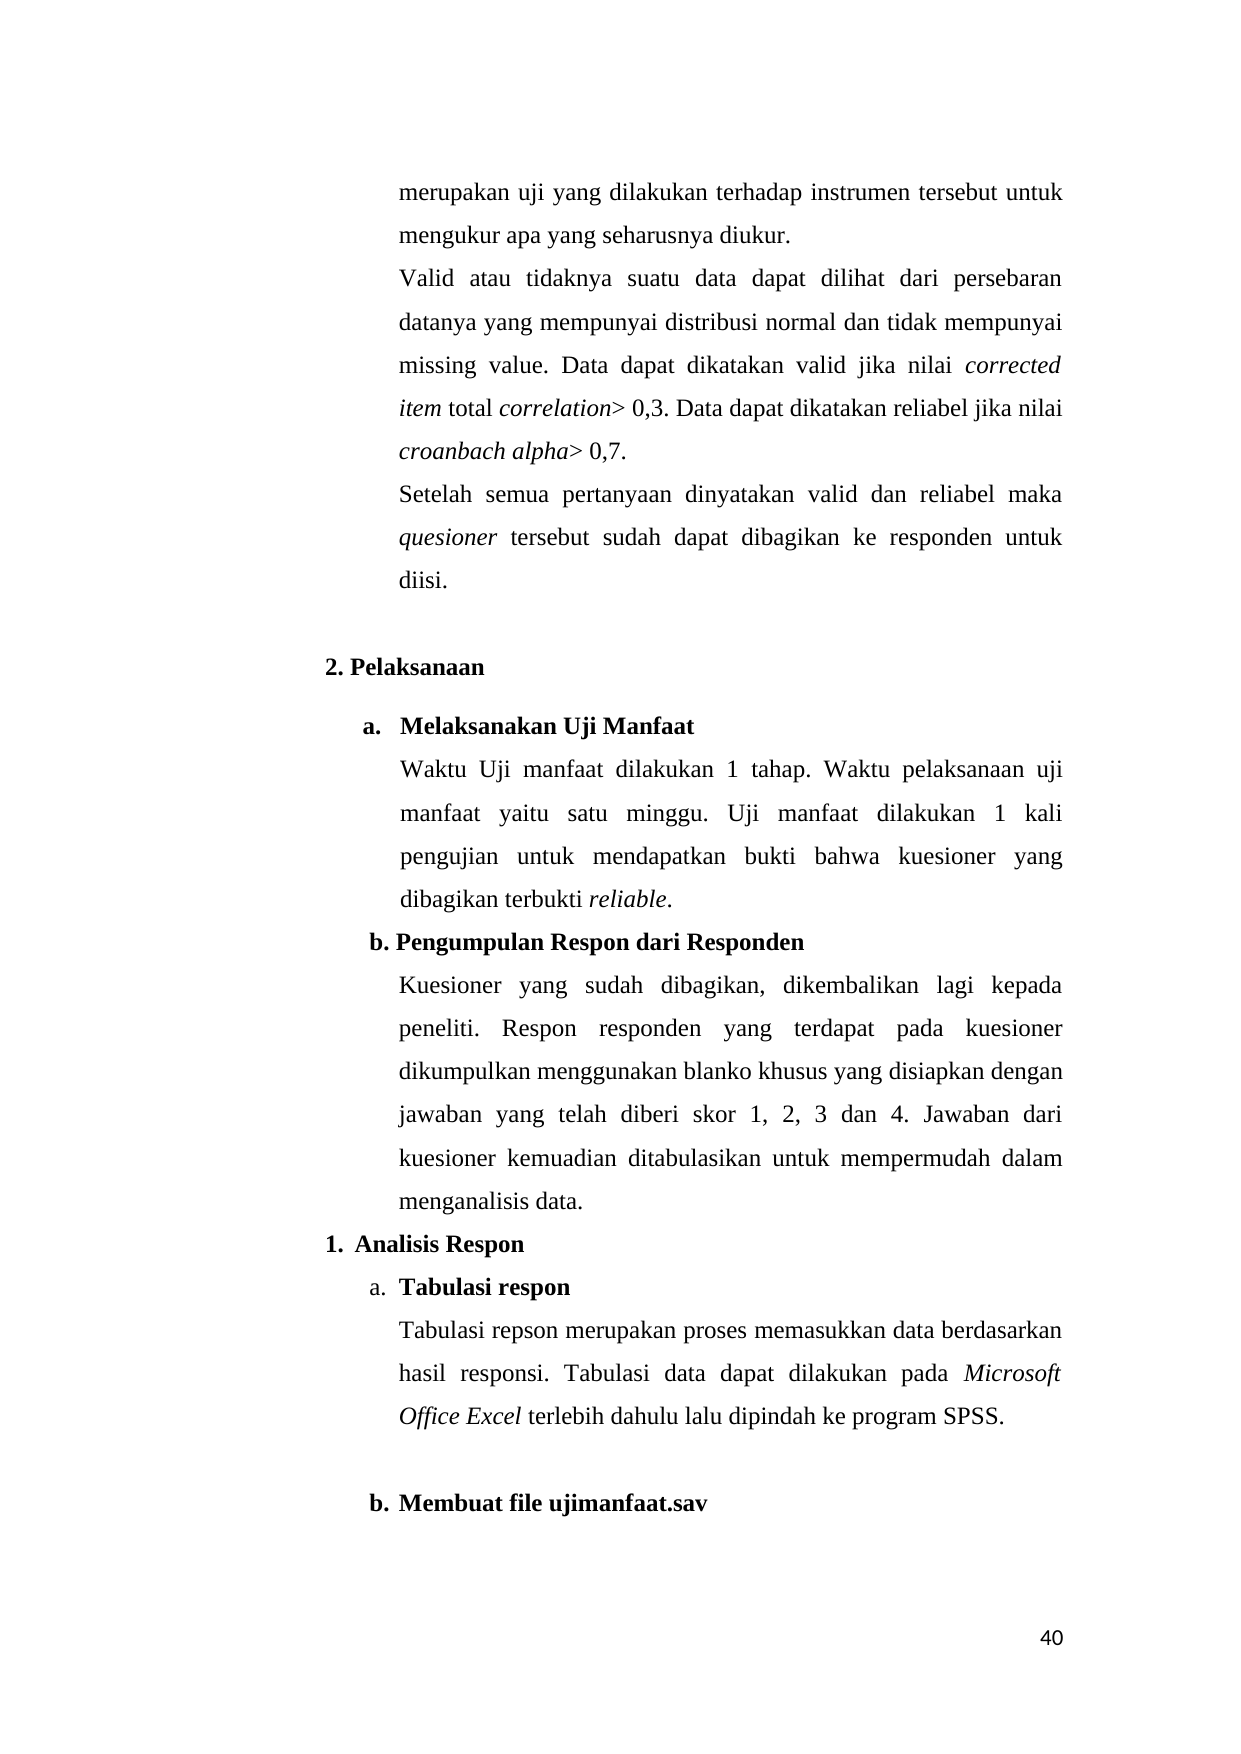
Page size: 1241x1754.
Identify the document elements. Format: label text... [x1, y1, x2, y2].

list Valid atau tidaknya suatu data dapat dilihat dari persebaran datanya yang mempunyai distribusi normal dan tidak mempunyai missing value. Data dapat dikatakan valid jika nilai corrected item total correlation> 0,3. Data dapat dikatakan reliabel jika nilai croanbach alpha> 0,7. [399, 263, 1063, 465]
list Tabulasi repson merupakan proses memasukkan data berdasarkan hasil responsi. Tabulasi data dapat dilakukan pada Microsoft Office Excel terlebih dahulu lalu dipindah ke program SPSS. [399, 1315, 1063, 1430]
list Membuat file ujimanfaat.sav [369, 1488, 1063, 1516]
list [399, 177, 1063, 249]
list Tabulasi respon [369, 1272, 1063, 1301]
list Waktu Uji manfaat dilakukan 1 tahap. Waktu pelaksanaan uji manfaat yaitu satu minggu. Uji manfaat dilakukan 1 kali pengujian untuk mendapatkan bukti bahwa kuesioner yang dibagikan terbukti reliable. [400, 754, 1063, 913]
list Analisis Respon [325, 1229, 1063, 1258]
text 2. Pelaksanaan [325, 652, 1063, 680]
list b. Pengumpulan Respon dari Responden [369, 927, 1063, 956]
list Kuesioner yang sudah dibagikan, dikembalikan lagi kepada peneliti. Respon responden yang terdapat pada kuesioner dikumpulkan menggunakan blanko khusus yang disiapkan dengan jawaban yang telah diberi skor 1, 2, 3 dan 4. Jawaban dari kuesioner kemuadian ditabulasikan untuk mempermudah dalam menganalisis data. [369, 970, 1063, 1214]
list Melaksanakan Uji Manfaat [362, 711, 1063, 740]
list Setelah semua pertanyaan dinyatakan valid dan reliabel maka quesioner tersebut sudah dapat dibagikan ke responden untuk diisi. [399, 479, 1063, 594]
